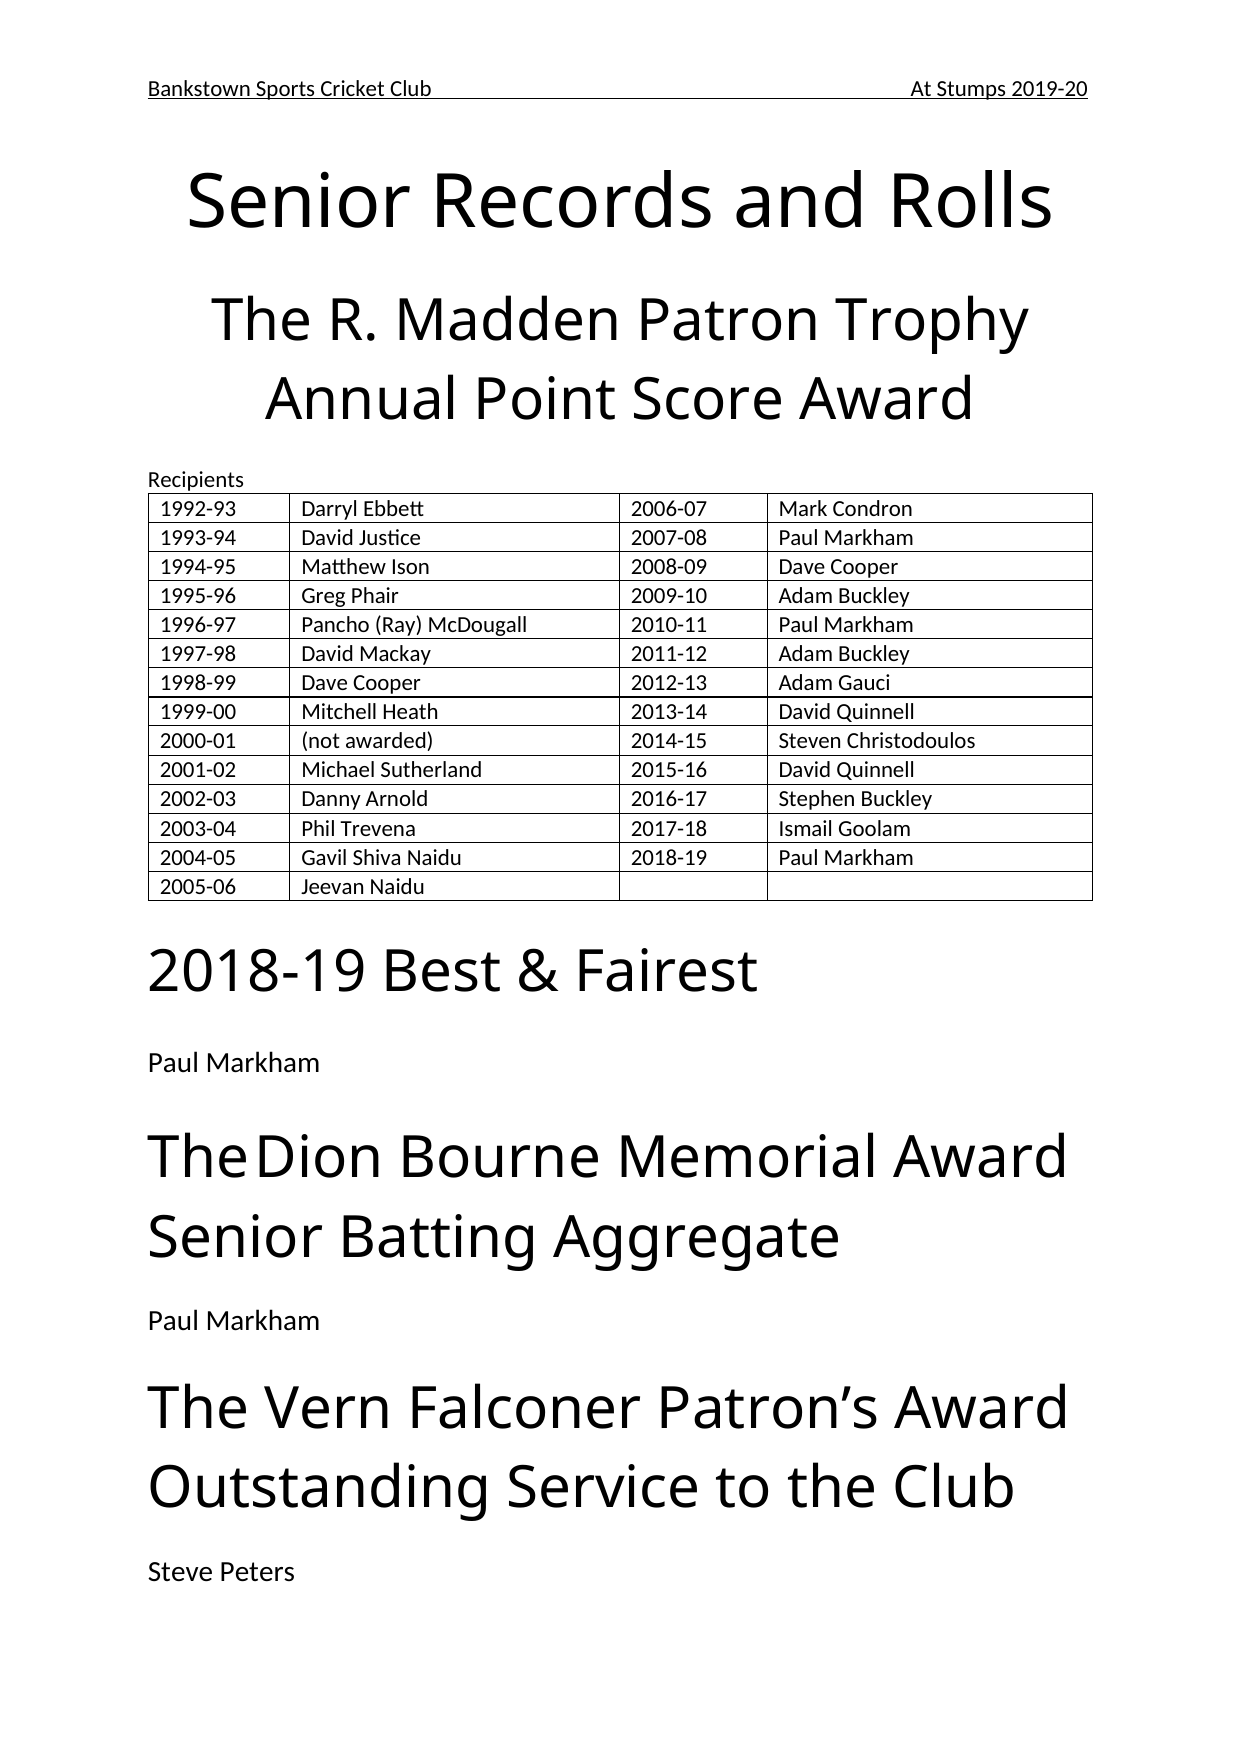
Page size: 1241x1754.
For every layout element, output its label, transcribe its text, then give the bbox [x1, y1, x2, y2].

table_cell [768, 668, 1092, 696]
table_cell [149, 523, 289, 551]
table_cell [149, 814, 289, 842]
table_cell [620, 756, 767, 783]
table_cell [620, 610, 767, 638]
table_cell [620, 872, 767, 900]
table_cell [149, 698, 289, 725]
text Outstanding Service to the Club [148, 1445, 1092, 1525]
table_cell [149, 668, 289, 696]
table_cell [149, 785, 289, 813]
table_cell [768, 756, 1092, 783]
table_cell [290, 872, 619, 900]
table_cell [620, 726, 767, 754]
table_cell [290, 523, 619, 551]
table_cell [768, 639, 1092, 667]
text Steve Peters [148, 1553, 1092, 1588]
text The R. Madden Patron Trophy Annual Point Score Award [148, 278, 1092, 437]
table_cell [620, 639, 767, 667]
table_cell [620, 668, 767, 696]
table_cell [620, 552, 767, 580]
text The Vern Falconer Patron’s Award [148, 1366, 1092, 1445]
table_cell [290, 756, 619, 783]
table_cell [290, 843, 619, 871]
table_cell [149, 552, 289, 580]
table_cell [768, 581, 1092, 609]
text The Dion Bourne Memorial Award [148, 1115, 1092, 1195]
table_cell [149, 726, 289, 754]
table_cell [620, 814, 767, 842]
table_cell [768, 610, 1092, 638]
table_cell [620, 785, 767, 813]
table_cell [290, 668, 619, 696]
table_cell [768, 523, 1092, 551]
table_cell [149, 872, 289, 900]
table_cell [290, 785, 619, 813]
text Senior Batting Aggregate [148, 1195, 1092, 1274]
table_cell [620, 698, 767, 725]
text 2018-19 Best & Fairest [148, 929, 1092, 1008]
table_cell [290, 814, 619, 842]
text Senior Records and Rolls [148, 148, 1092, 250]
text Paul Markham [148, 1044, 1092, 1079]
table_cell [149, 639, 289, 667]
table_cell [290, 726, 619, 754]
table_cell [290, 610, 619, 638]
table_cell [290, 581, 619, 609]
text Paul Markham [148, 1302, 1092, 1338]
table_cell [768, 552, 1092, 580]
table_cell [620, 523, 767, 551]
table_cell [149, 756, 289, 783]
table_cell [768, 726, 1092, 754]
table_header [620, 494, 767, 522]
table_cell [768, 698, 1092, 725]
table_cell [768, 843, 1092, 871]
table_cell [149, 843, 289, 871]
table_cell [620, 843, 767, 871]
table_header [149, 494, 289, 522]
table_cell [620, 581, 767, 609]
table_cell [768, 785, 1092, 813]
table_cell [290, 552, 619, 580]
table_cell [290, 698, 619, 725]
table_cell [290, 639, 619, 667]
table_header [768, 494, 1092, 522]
text Recipients [148, 465, 1092, 493]
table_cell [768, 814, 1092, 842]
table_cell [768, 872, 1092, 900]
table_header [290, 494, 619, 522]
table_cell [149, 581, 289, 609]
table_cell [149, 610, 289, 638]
